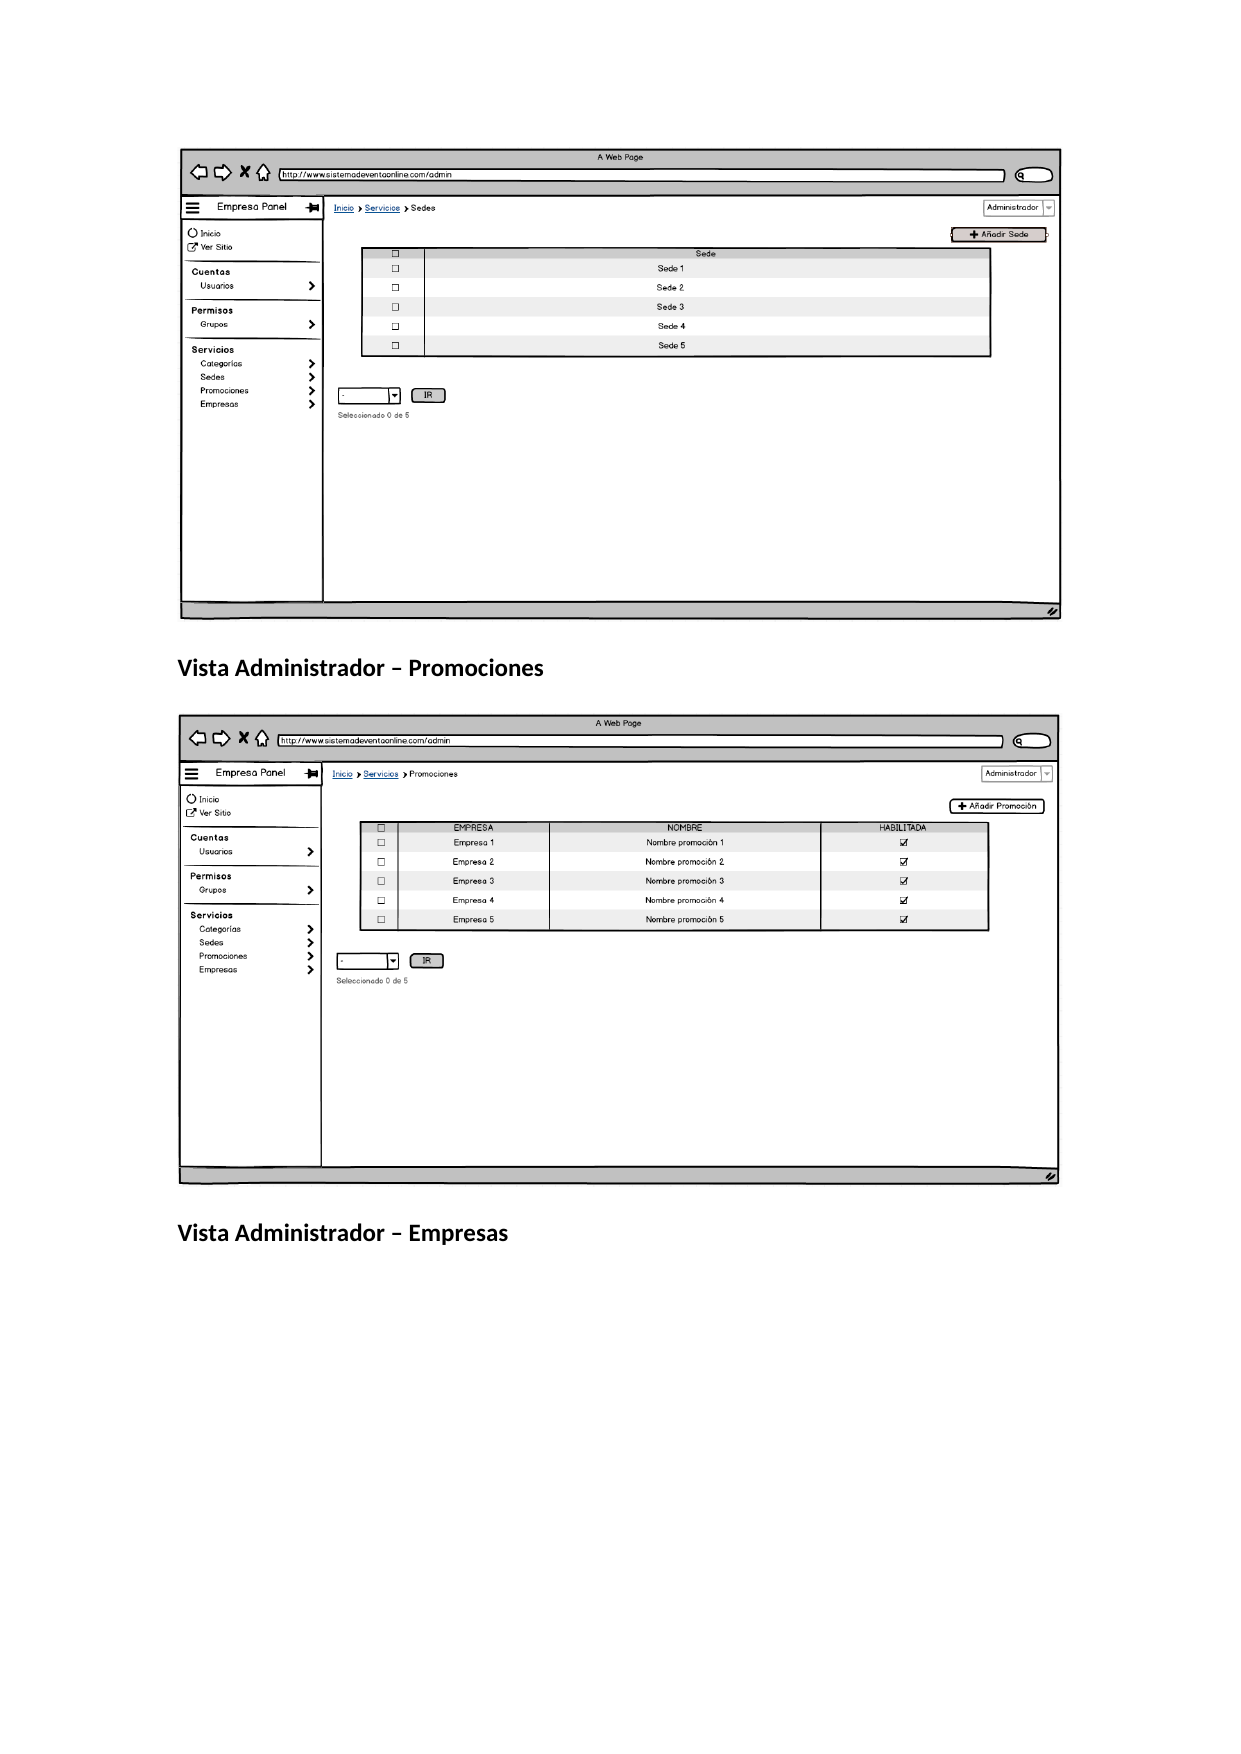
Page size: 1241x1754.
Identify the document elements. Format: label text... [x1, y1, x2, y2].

picture [177, 713, 1063, 1187]
text Vista Administrador – Promociones [177, 652, 1063, 683]
text Vista Administrador – Empresas [177, 1217, 1063, 1248]
picture [177, 147, 1063, 622]
